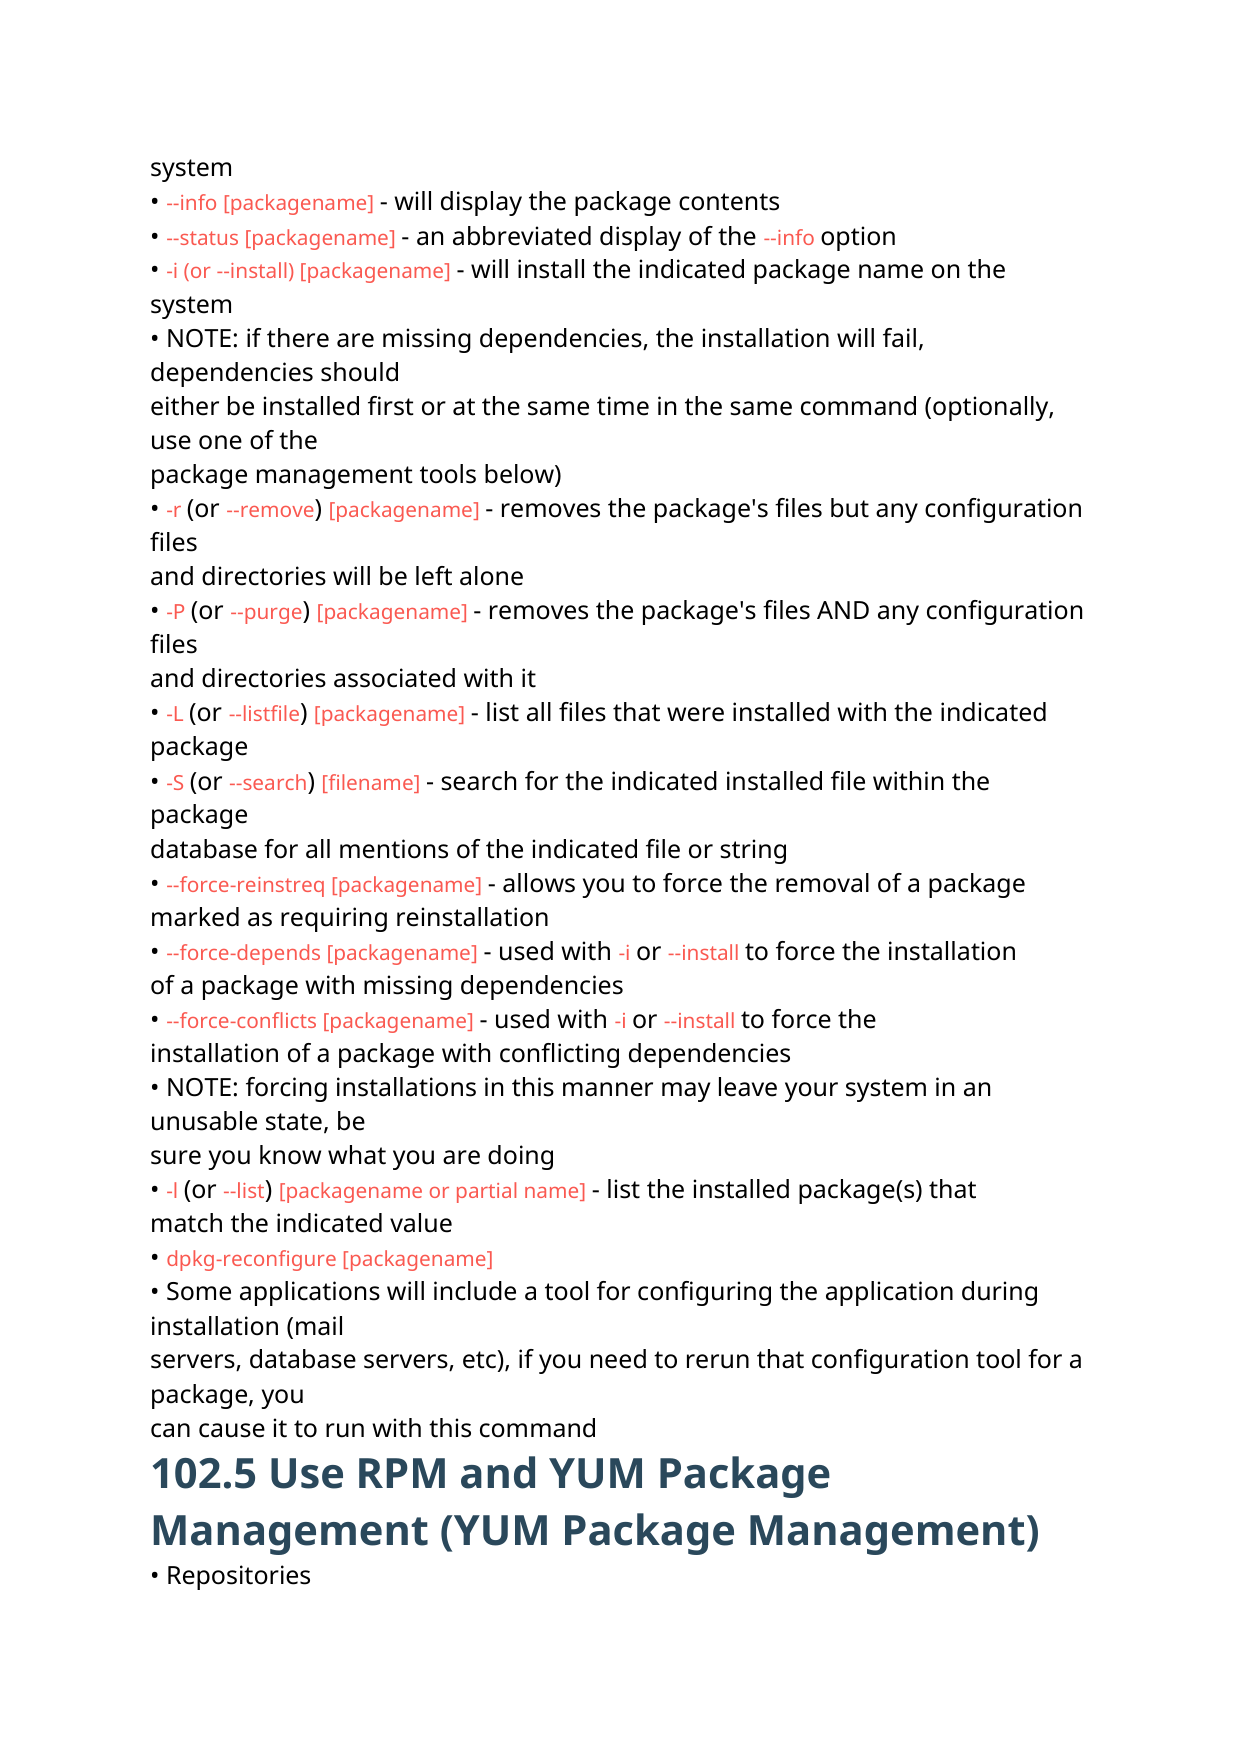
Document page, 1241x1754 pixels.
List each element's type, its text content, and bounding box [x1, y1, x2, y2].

text servers, database servers, etc), if you need to rerun that configuration tool for a package, you [150, 1342, 1090, 1410]
text package [150, 729, 1090, 763]
text 102.5 Use RPM and YUM Package Management (YUM Package Management) [150, 1444, 1090, 1558]
text • Repositories [150, 1558, 1090, 1592]
text and directories associated with it [150, 661, 1090, 695]
text • --status [packagename] - an abbreviated display of the --info option [150, 218, 1090, 252]
text sure you know what you are doing [150, 1138, 1090, 1172]
text • -P (or --purge) [packagename] - removes the package's files AND any configuration files [150, 593, 1090, 661]
text system [150, 286, 1090, 320]
text marked as requiring reinstallation [150, 899, 1090, 933]
text can cause it to run with this command [150, 1410, 1090, 1444]
text • NOTE: forcing installations in this manner may leave your system in an unusable state, be [150, 1070, 1090, 1138]
text installation of a package with conflicting dependencies [150, 1036, 1090, 1070]
text database for all mentions of the indicated file or string [150, 831, 1090, 865]
text package management tools below) [150, 457, 1090, 491]
text • -r (or --remove) [packagename] - removes the package's files but any configuration files [150, 491, 1090, 559]
text and directories will be left alone [150, 559, 1090, 593]
text of a package with missing dependencies [150, 967, 1090, 1002]
text • -L (or --listfile) [packagename] - list all files that were installed with the indicated [150, 695, 1090, 729]
text • NOTE: if there are missing dependencies, the installation will fail, dependencies should [150, 320, 1090, 388]
text • -S (or --search) [filename] - search for the indicated installed file within the package [150, 763, 1090, 831]
text system [150, 150, 1090, 184]
text • --info [packagename] - will display the package contents [150, 184, 1090, 218]
text • -l (or --list) [packagename or partial name] - list the installed package(s) that [150, 1172, 1090, 1206]
text • -i (or --install) [packagename] - will install the indicated package name on the [150, 252, 1090, 286]
text either be installed first or at the same time in the same command (optionally, use one of the [150, 388, 1090, 457]
text • --force-conflicts [packagename] - used with -i or --install to force the [150, 1002, 1090, 1036]
text • --force-depends [packagename] - used with -i or --install to force the installation [150, 933, 1090, 967]
text • dpkg-reconfigure [packagename] [150, 1240, 1090, 1274]
text • Some applications will include a tool for configuring the application during installation (mail [150, 1274, 1090, 1342]
text • --force-reinstreq [packagename] - allows you to force the removal of a package [150, 865, 1090, 899]
text match the indicated value [150, 1206, 1090, 1240]
